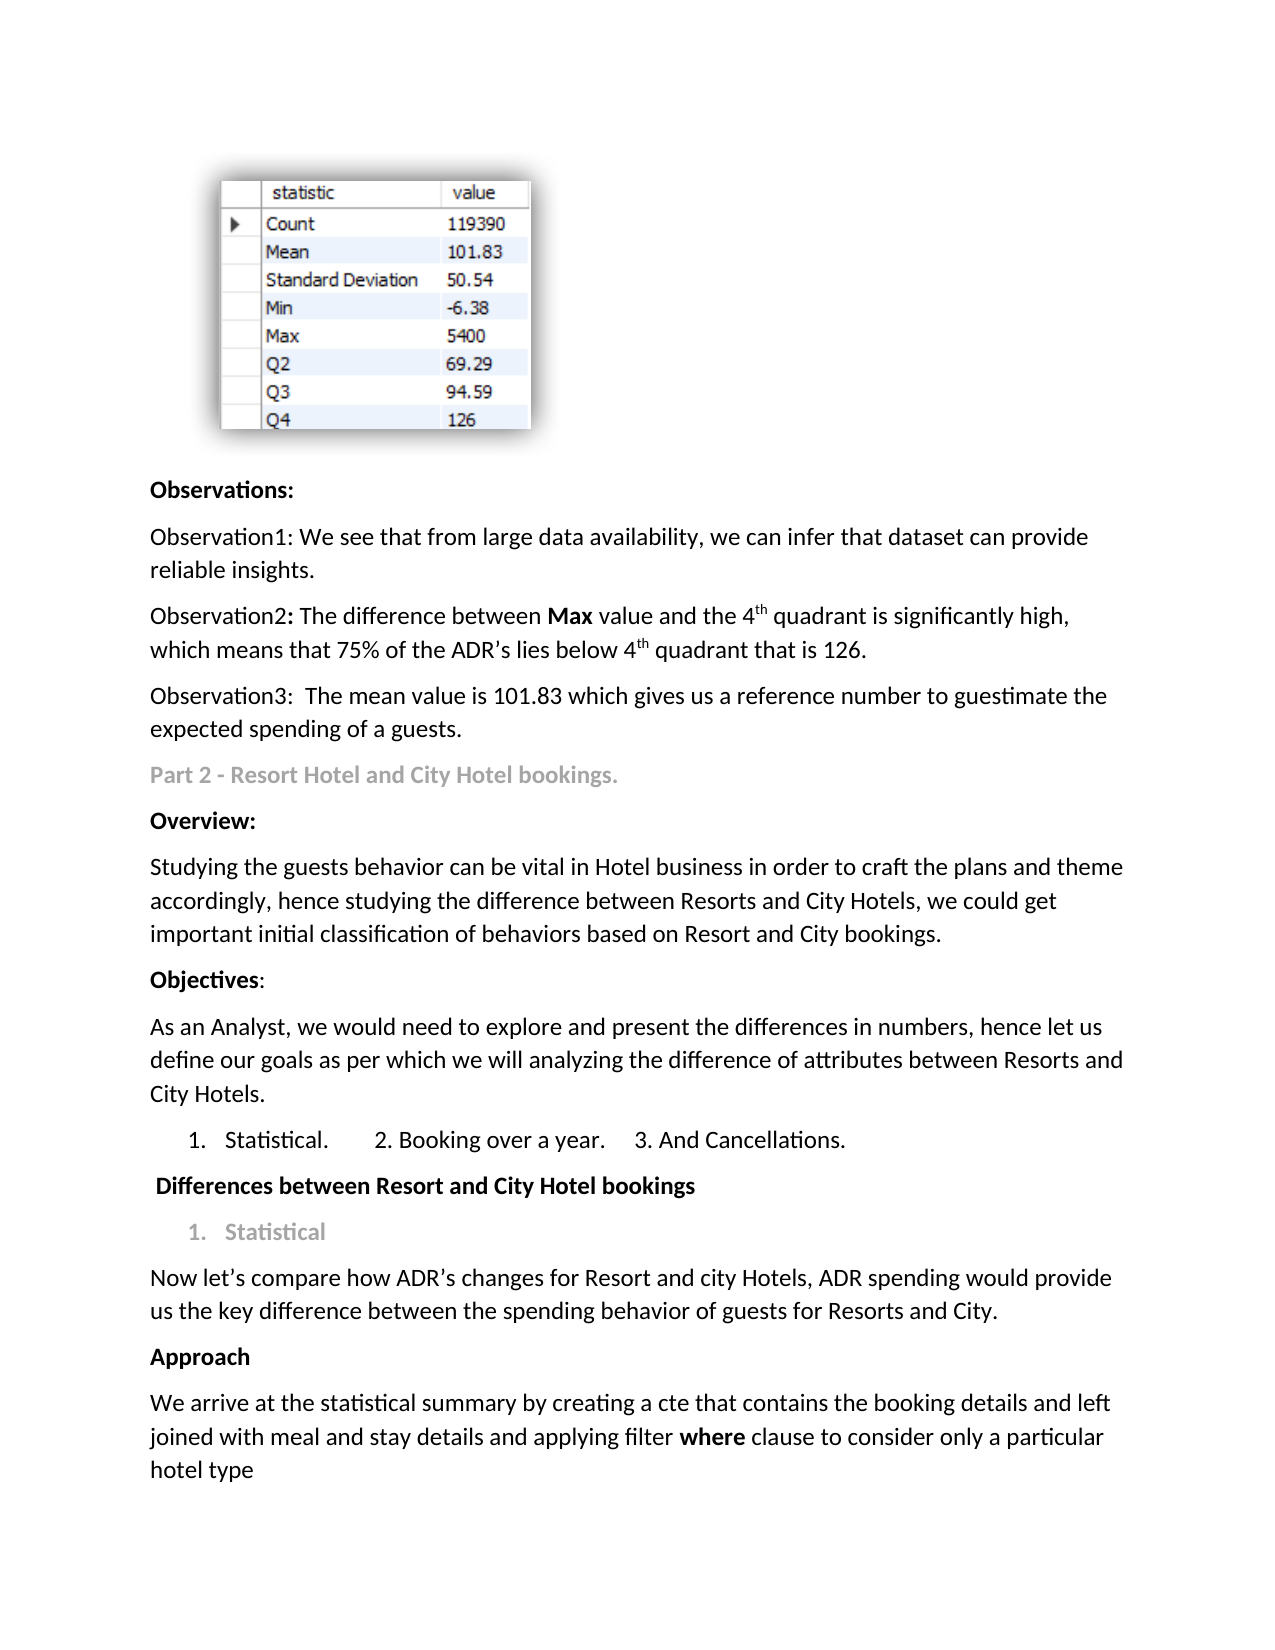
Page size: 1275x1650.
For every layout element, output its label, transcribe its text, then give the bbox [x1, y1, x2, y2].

text Overview: [150, 805, 1125, 836]
text Now let’s compare how ADR’s changes for Resort and city Hotels, ADR spending would provide us the key difference between the spending behavior of guests for Resorts and City. [150, 1262, 1125, 1326]
text Part 2 - Resort Hotel and City Hotel bookings. [150, 759, 1125, 790]
list Statistical. 2. Booking over a year. 3. And Cancellations. [187, 1124, 1125, 1154]
text As an Analyst, we would need to explore and present the differences in numbers, hence let us define our goals as per which we will analyzing the difference of attributes between Resorts and City Hotels. [150, 1011, 1125, 1108]
text Differences between Resort and City Hotel bookings [150, 1170, 1125, 1200]
text Studying the guests behavior can be vital in Hotel business in order to craft the plans and theme accordingly, hence studying the difference between Resorts and City Hotels, we could get important initial classification of behaviors based on Resort and City bookings. [150, 851, 1125, 949]
text Objectives: [150, 964, 1125, 995]
text Observation2: The difference between Max value and the 4th quadrant is significantly high, which means that 75% of the ADR’s lies below 4th quadrant that is 126. [150, 600, 1125, 664]
picture [218, 181, 531, 429]
text Observations: [150, 474, 1125, 505]
text We arrive at the statistical summary by creating a cte that contains the booking details and left joined with meal and stay details and applying filter where clause to consider only a particular hotel type [150, 1387, 1125, 1485]
text Approach [150, 1341, 1125, 1372]
text Observation3: The mean value is 101.83 which gives us a reference number to guestimate the expected spending of a guests. [150, 680, 1125, 744]
list Statistical [187, 1216, 1125, 1246]
text Observation1: We see that from large data availability, we can infer that dataset can provide reliable insights. [150, 521, 1125, 585]
